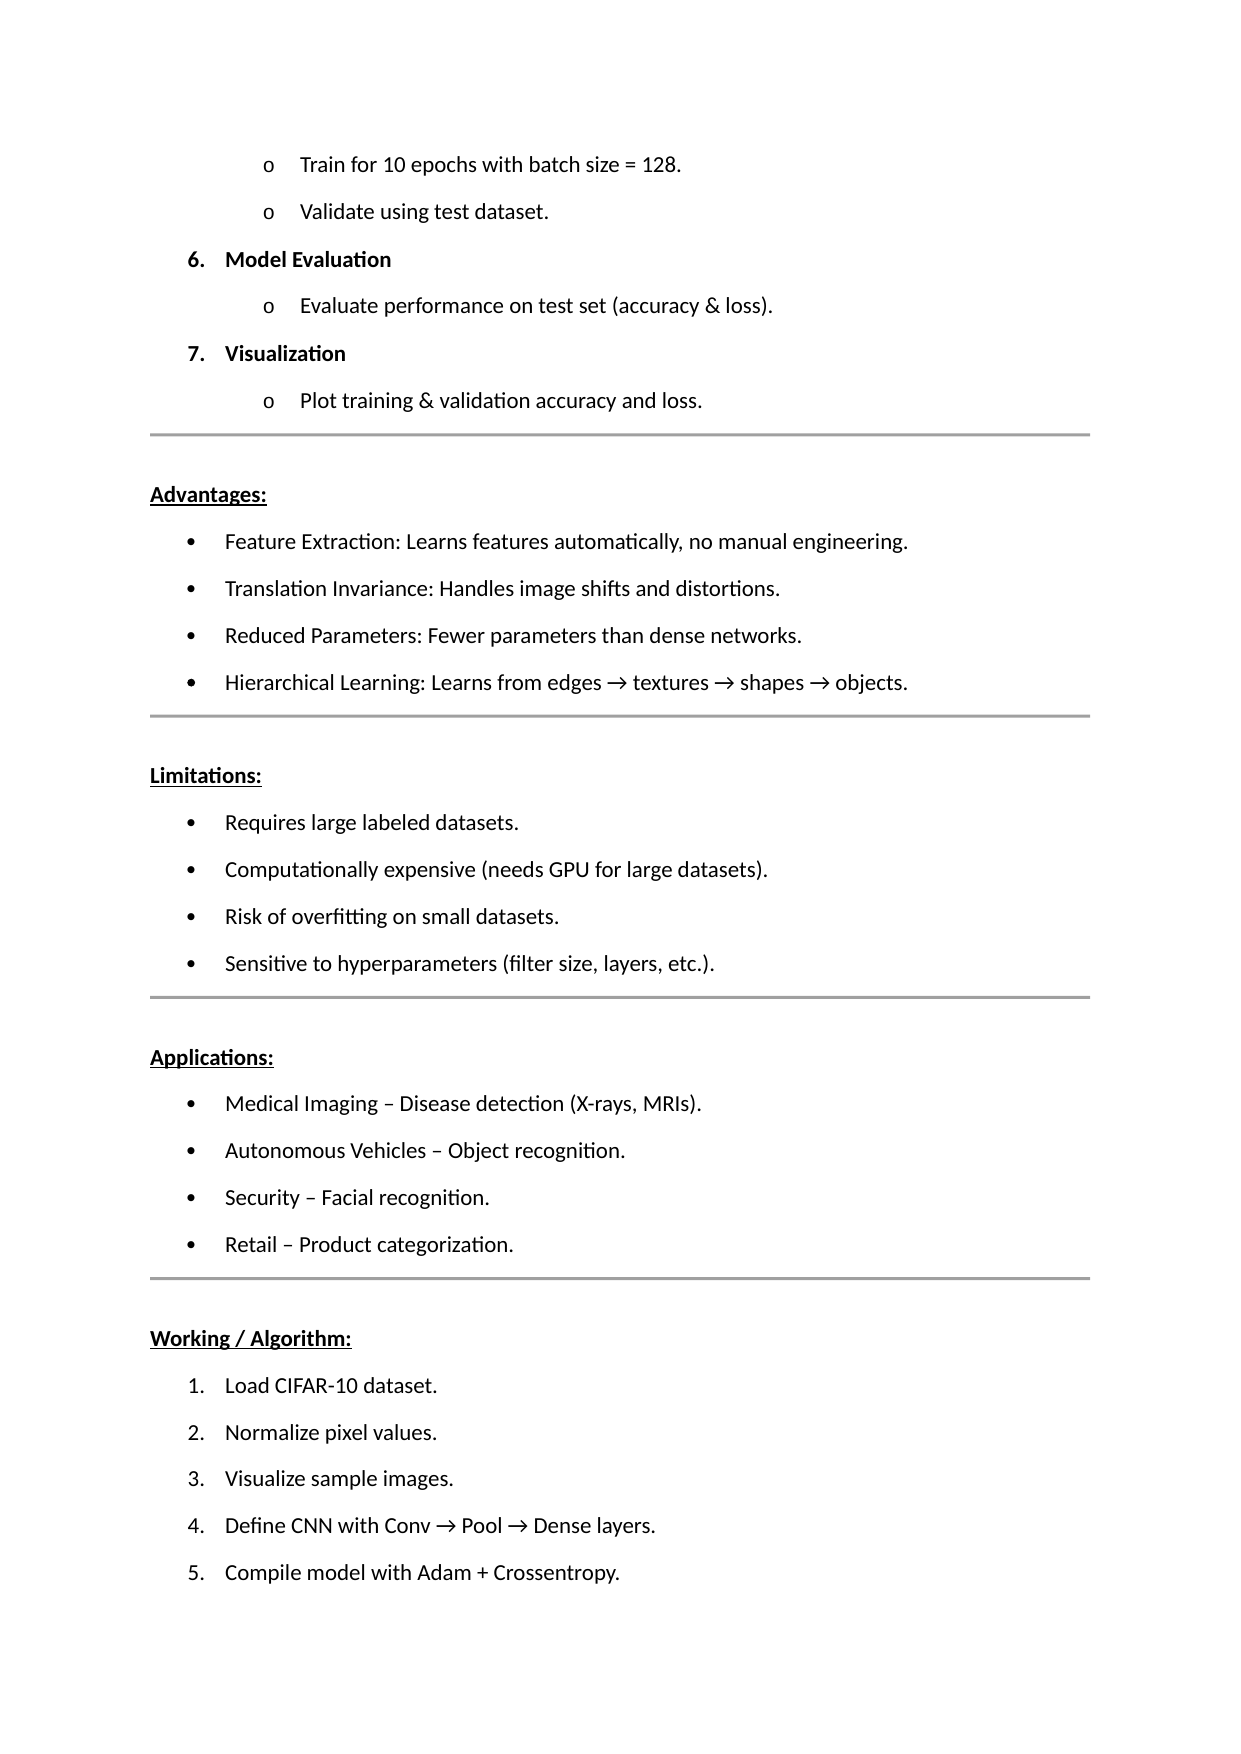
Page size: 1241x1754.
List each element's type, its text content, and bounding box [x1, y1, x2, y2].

list Reduced Parameters: Fewer parameters than dense networks. [187, 621, 1090, 649]
list Medical Imaging – Disease detection (X-rays, MRIs). [187, 1089, 1090, 1118]
list Validate using test dataset. [262, 197, 1090, 226]
list Translation Invariance: Handles image shifts and distortions. [187, 574, 1090, 602]
text Applications: [150, 1043, 1090, 1071]
list Visualize sample images. [187, 1464, 1090, 1493]
text Limitations: [150, 761, 1090, 789]
list Sensitive to hyperparameters (filter size, layers, etc.). [187, 949, 1090, 977]
list Model Evaluation [187, 245, 1090, 273]
text Working / Algorithm: [150, 1324, 1090, 1352]
list Requires large labeled datasets. [187, 808, 1090, 836]
list Computationally expensive (needs GPU for large datasets). [187, 855, 1090, 883]
list Train for 10 epochs with batch size = 128. [262, 150, 1090, 178]
list Plot training & validation accuracy and loss. [262, 386, 1090, 414]
list Visualization [187, 339, 1090, 367]
list Normalize pixel values. [187, 1418, 1090, 1446]
list Feature Extraction: Learns features automatically, no manual engineering. [187, 527, 1090, 555]
list Retail – Product categorization. [187, 1230, 1090, 1258]
list Evaluate performance on test set (accuracy & loss). [262, 292, 1090, 320]
text Advantages: [150, 480, 1090, 508]
list Compile model with Adam + Crossentropy. [187, 1558, 1090, 1586]
list Autonomous Vehicles – Object recognition. [187, 1136, 1090, 1164]
list Define CNN with Conv → Pool → Dense layers. [187, 1511, 1090, 1539]
list Risk of overfitting on small datasets. [187, 902, 1090, 930]
list Security – Facial recognition. [187, 1183, 1090, 1211]
list Hierarchical Learning: Learns from edges → textures → shapes → objects. [187, 668, 1090, 696]
list Load CIFAR-10 dataset. [187, 1371, 1090, 1399]
